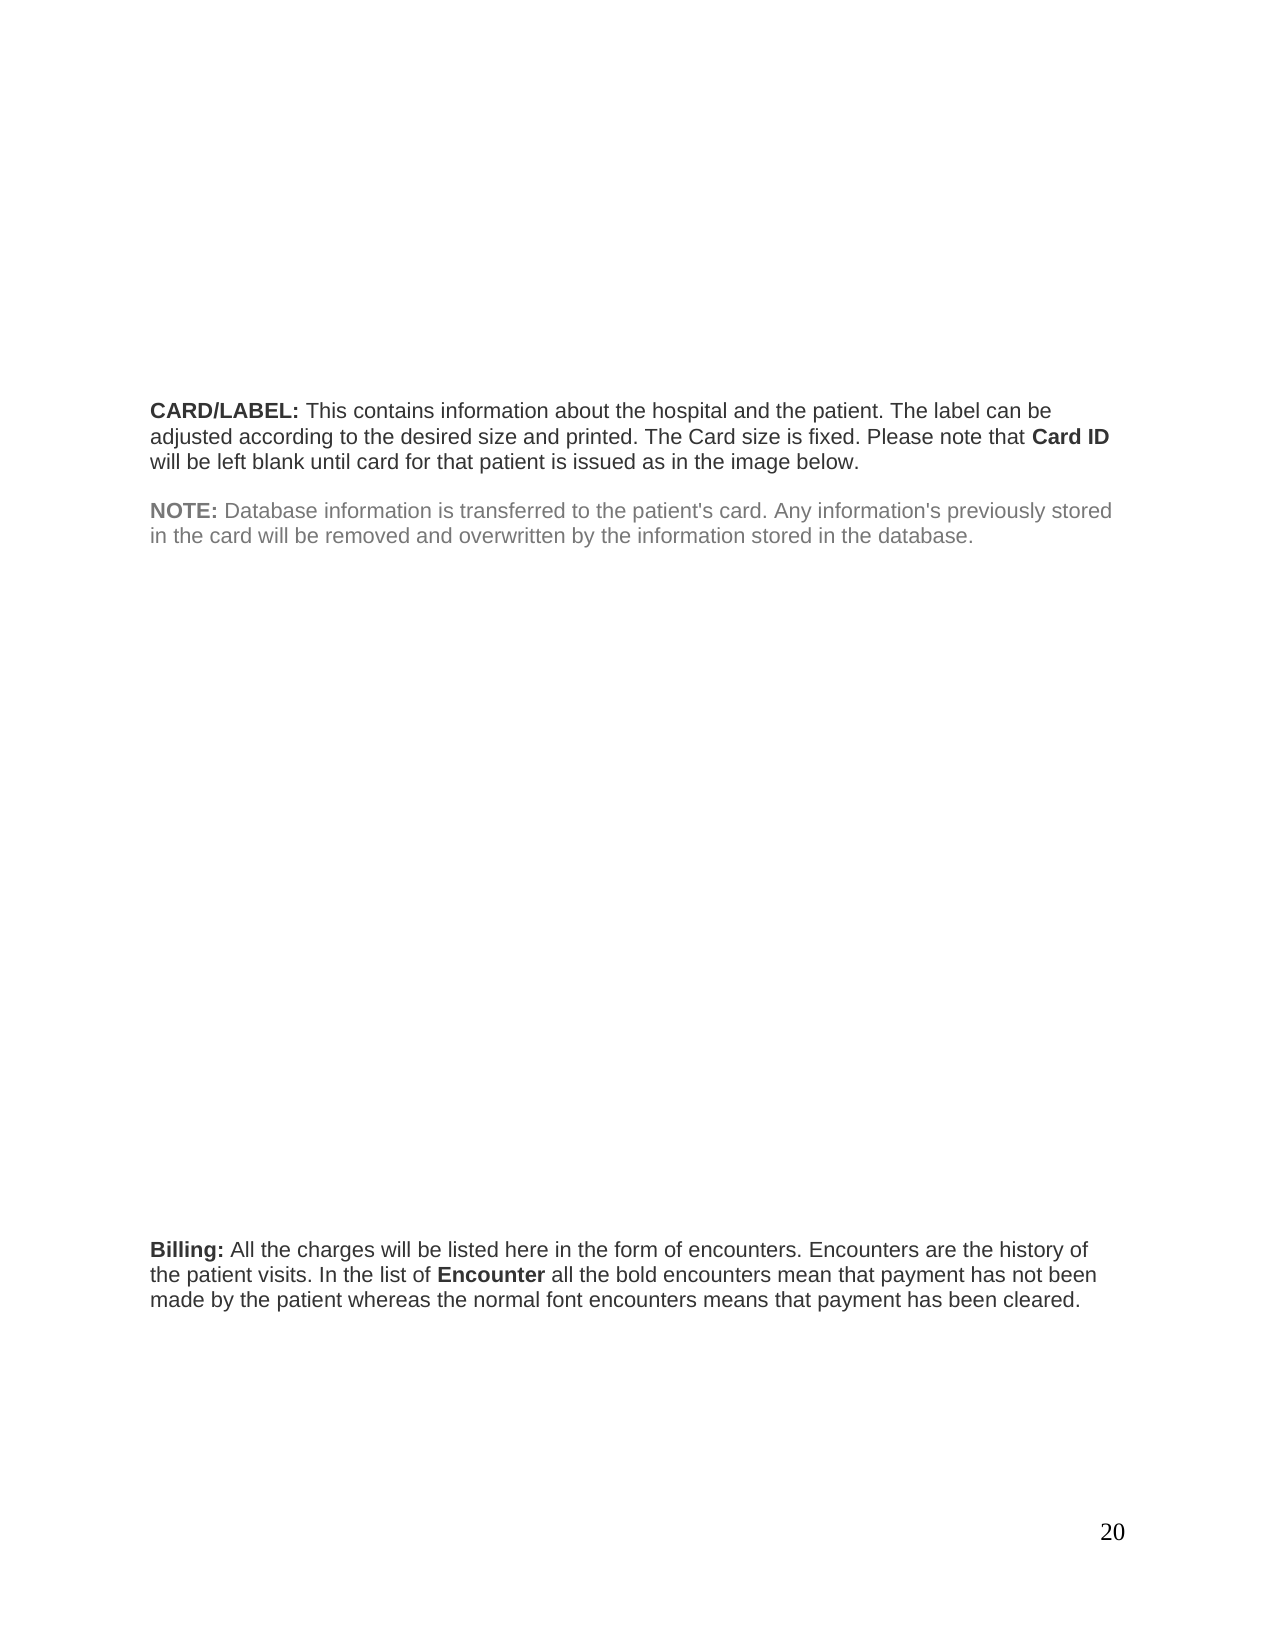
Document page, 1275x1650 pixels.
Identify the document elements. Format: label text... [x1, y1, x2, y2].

text CARD/LABEL: This contains information about the hospital and the patient. The label can be adjusted according to the desired size and printed. The Card size is fixed. Please note that Card ID will be left blank until card for that patient is issued as in the image below. [150, 398, 1125, 474]
text NOTE: Database information is transferred to the patient's card. Any information's previously stored in the card will be removed and overwritten by the information stored in the database. [150, 497, 1125, 548]
text Billing: All the charges will be listed here in the form of encounters. Encounters are the history of the patient visits. In the list of Encounter all the bold encounters mean that payment has not been made by the patient whereas the normal font encounters means that payment has been cleared. [150, 1237, 1125, 1312]
